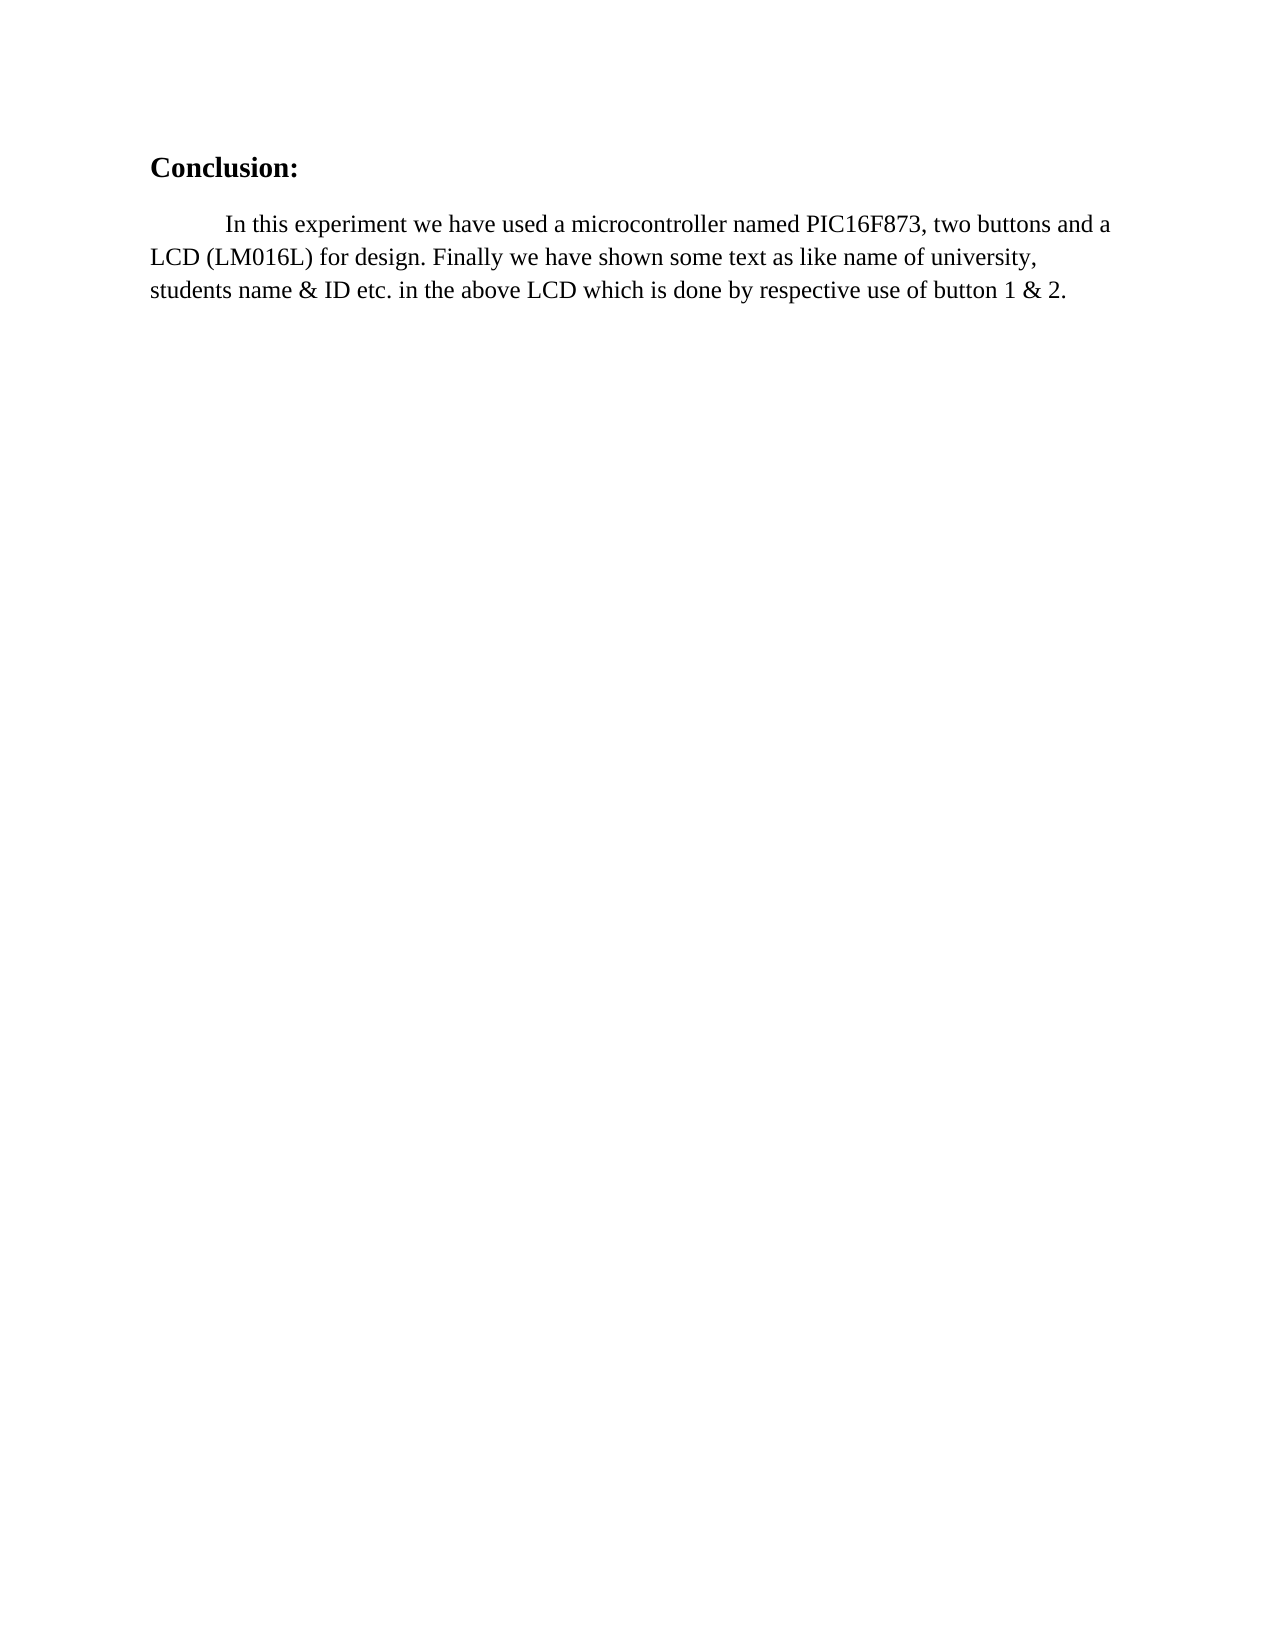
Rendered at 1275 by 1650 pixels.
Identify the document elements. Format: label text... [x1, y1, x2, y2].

text In this experiment we have used a microcontroller named PIC16F873, two buttons and a LCD (LM016L) for design. Finally we have shown some text as like name of university, students name & ID etc. in the above LCD which is done by respective use of button 1 & 2. [150, 209, 1125, 304]
text Conclusion: [150, 150, 1125, 183]
